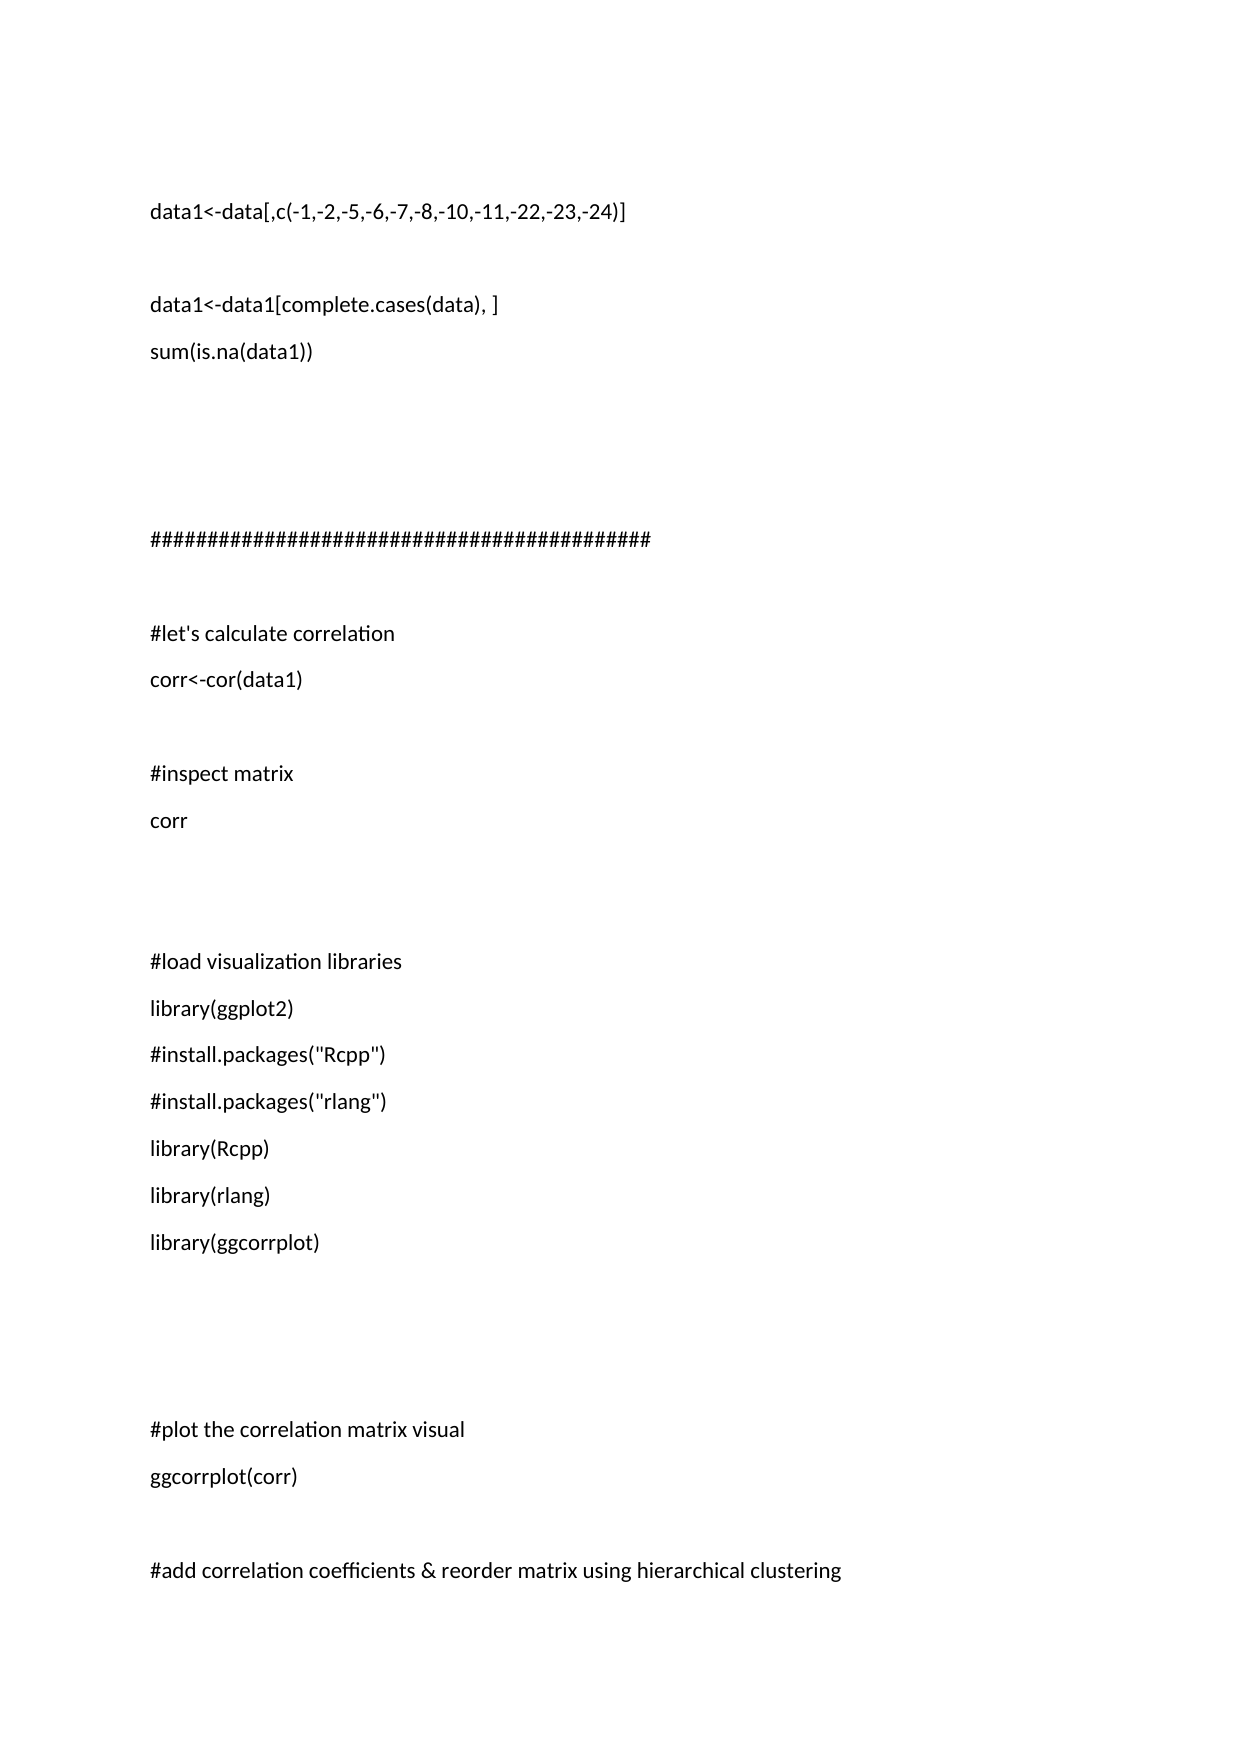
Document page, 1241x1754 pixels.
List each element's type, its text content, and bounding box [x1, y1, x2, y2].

text corr<-cor(data1) [150, 666, 1090, 694]
text data1<-data[,c(-1,-2,-5,-6,-7,-8,-10,-11,-22,-23,-24)] [150, 197, 1090, 225]
text library(Rcpp) [150, 1134, 1090, 1162]
text #inspect matrix [150, 759, 1090, 787]
text ############################################ [150, 525, 1090, 553]
text library(ggplot2) [150, 994, 1090, 1022]
text #install.packages("rlang") [150, 1087, 1090, 1116]
text #load visualization libraries [150, 947, 1090, 975]
text sum(is.na(data1)) [150, 337, 1090, 366]
text #let's calculate correlation [150, 619, 1090, 647]
text library(ggcorrplot) [150, 1228, 1090, 1256]
text ggcorrplot(corr) [150, 1462, 1090, 1491]
text #install.packages("Rcpp") [150, 1041, 1090, 1069]
text #plot the correlation matrix visual [150, 1416, 1090, 1444]
text #add correlation coefficients & reorder matrix using hierarchical clustering [150, 1556, 1090, 1584]
text corr [150, 806, 1090, 834]
text data1<-data1[complete.cases(data), ] [150, 291, 1090, 319]
text library(rlang) [150, 1181, 1090, 1209]
